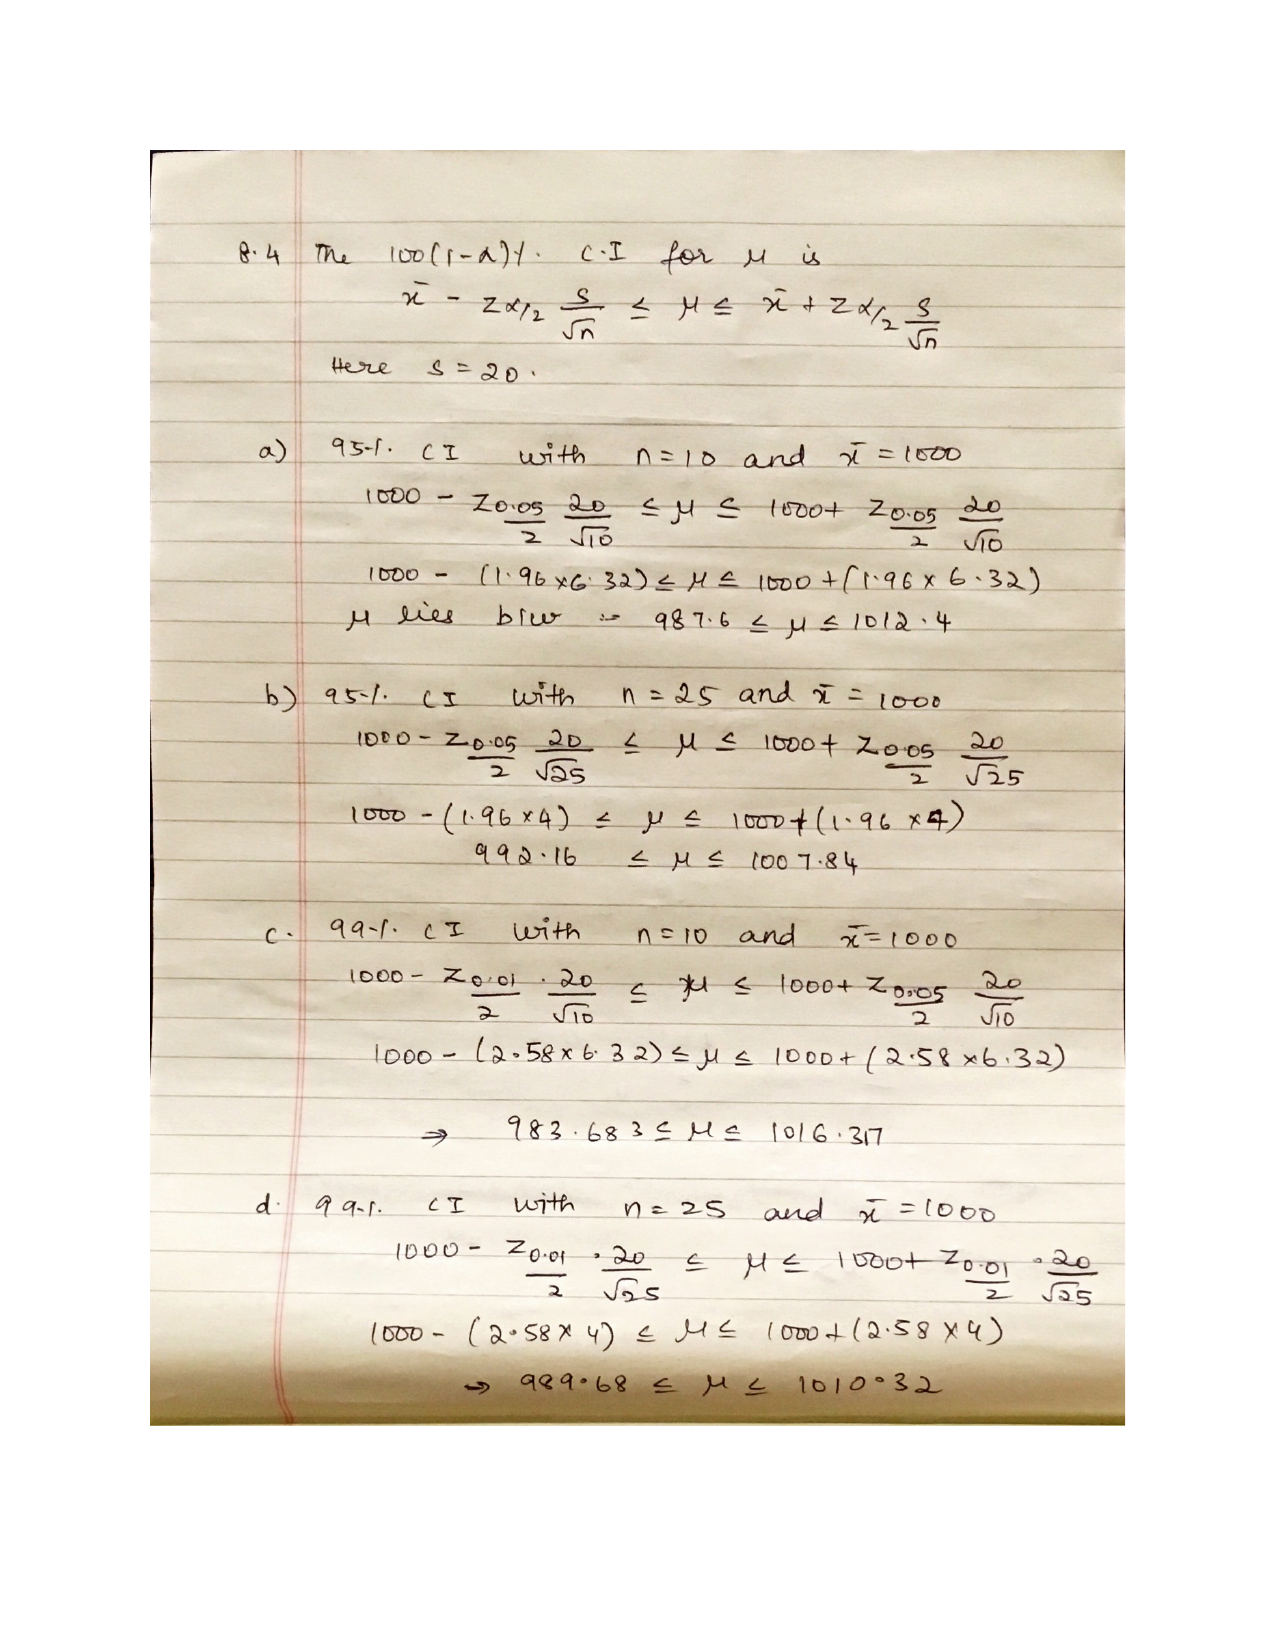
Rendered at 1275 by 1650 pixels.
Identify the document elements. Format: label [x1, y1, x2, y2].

picture [150, 150, 1125, 1426]
